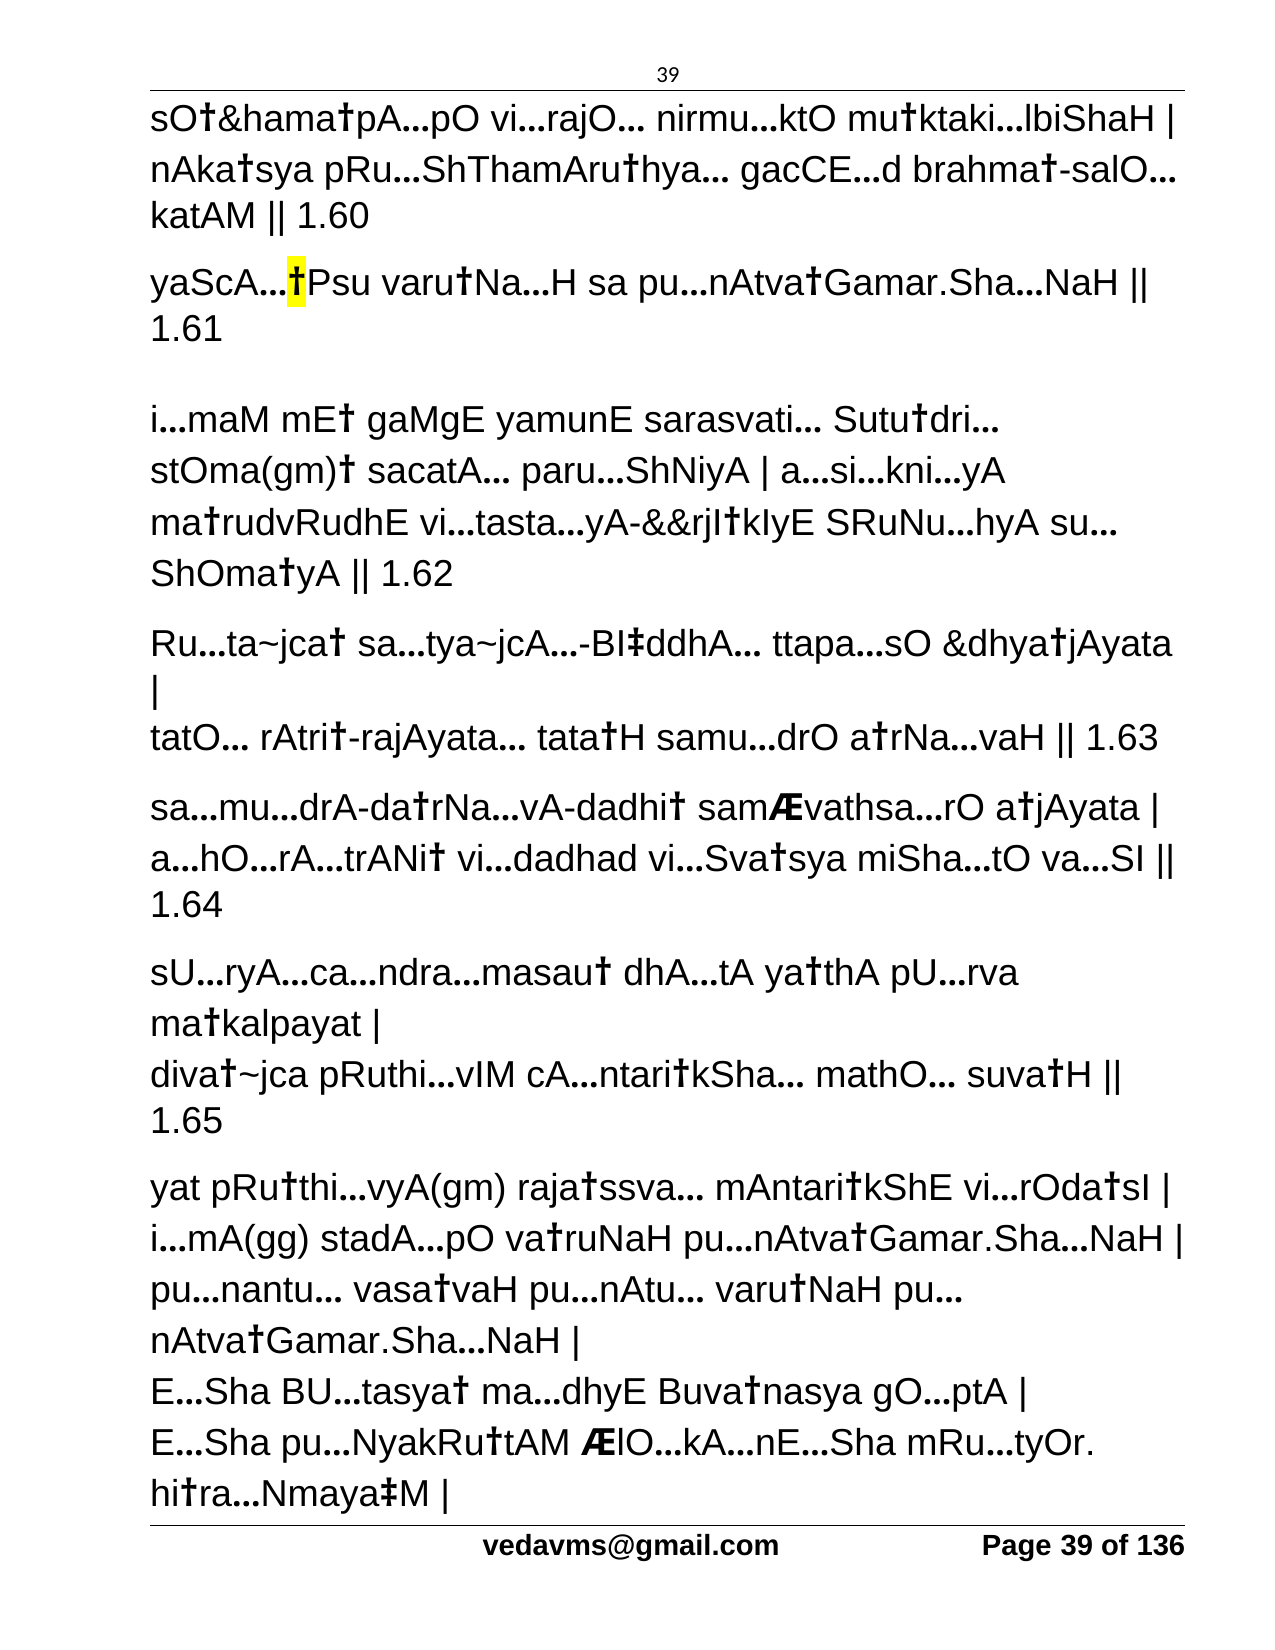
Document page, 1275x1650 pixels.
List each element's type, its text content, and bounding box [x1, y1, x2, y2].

text sa…mu…drA-da†rNa…vA-dadhi† samÆvathsa…rO a†jAyata | [150, 781, 1185, 832]
text yat pRu†thi…vyA(gm) raja†ssva… mAntari†kShE vi…rOda†sI | [150, 1160, 1185, 1211]
text tatO… rAtri†-rajAyata… tata†H samu…drO a†rNa…vaH || 1.63 [150, 710, 1185, 761]
text i…mA(gg) stadA…pO va†ruNaH pu…nAtva†Gamar.Sha…NaH | [150, 1211, 1185, 1262]
text sU…ryA…ca…ndra…masau† dhA…tA ya†thA pU…rva ma†kalpayat | [150, 945, 1185, 1047]
text a…hO…rA…trANi† vi…dadhad vi…Sva†sya miSha…tO va…SI || 1.64 [150, 832, 1185, 926]
text E…Sha pu…NyakRu†tAM ÆlO…kA…nE…Sha mRu…tyOr. hi†ra…Nmaya‡M | [150, 1416, 1185, 1518]
text yaScA…†Psu varu†Na…H sa pu…nAtva†Gamar.Sha…NaH || 1.61 [150, 256, 1185, 350]
text Ru…ta~jca† sa…tya~jcA…-BI‡ddhA… ttapa…sO &dhya†jAyata | [150, 616, 1185, 710]
text i…maM mE† gaMgE yamunE sarasvati… Sutu†dri… stOma(gm)† sacatA… paru…ShNiyA | a…si…kni…yA ma†rudvRudhE vi…tasta…yA-&&rjI†kIyE SRuNu…hyA su…ShOma†yA || 1.62 [150, 393, 1185, 597]
text diva†~jca pRuthi…vIM cA…ntari†kSha… mathO… suva†H || 1.65 [150, 1047, 1185, 1141]
text E…Sha BU…tasya† ma…dhyE Buva†nasya gO…ptA | [150, 1364, 1185, 1416]
text pu…nantu… vasa†vaH pu…nAtu… varu†NaH pu…nAtva†Gamar.Sha…NaH | [150, 1262, 1185, 1364]
text sO†&hama†pA…pO vi…rajO… nirmu…ktO mu†ktaki…lbiShaH | nAka†sya pRu…ShThamAru†hya… gacCE…d brahma†-salO…katAM || 1.60 [150, 91, 1185, 236]
